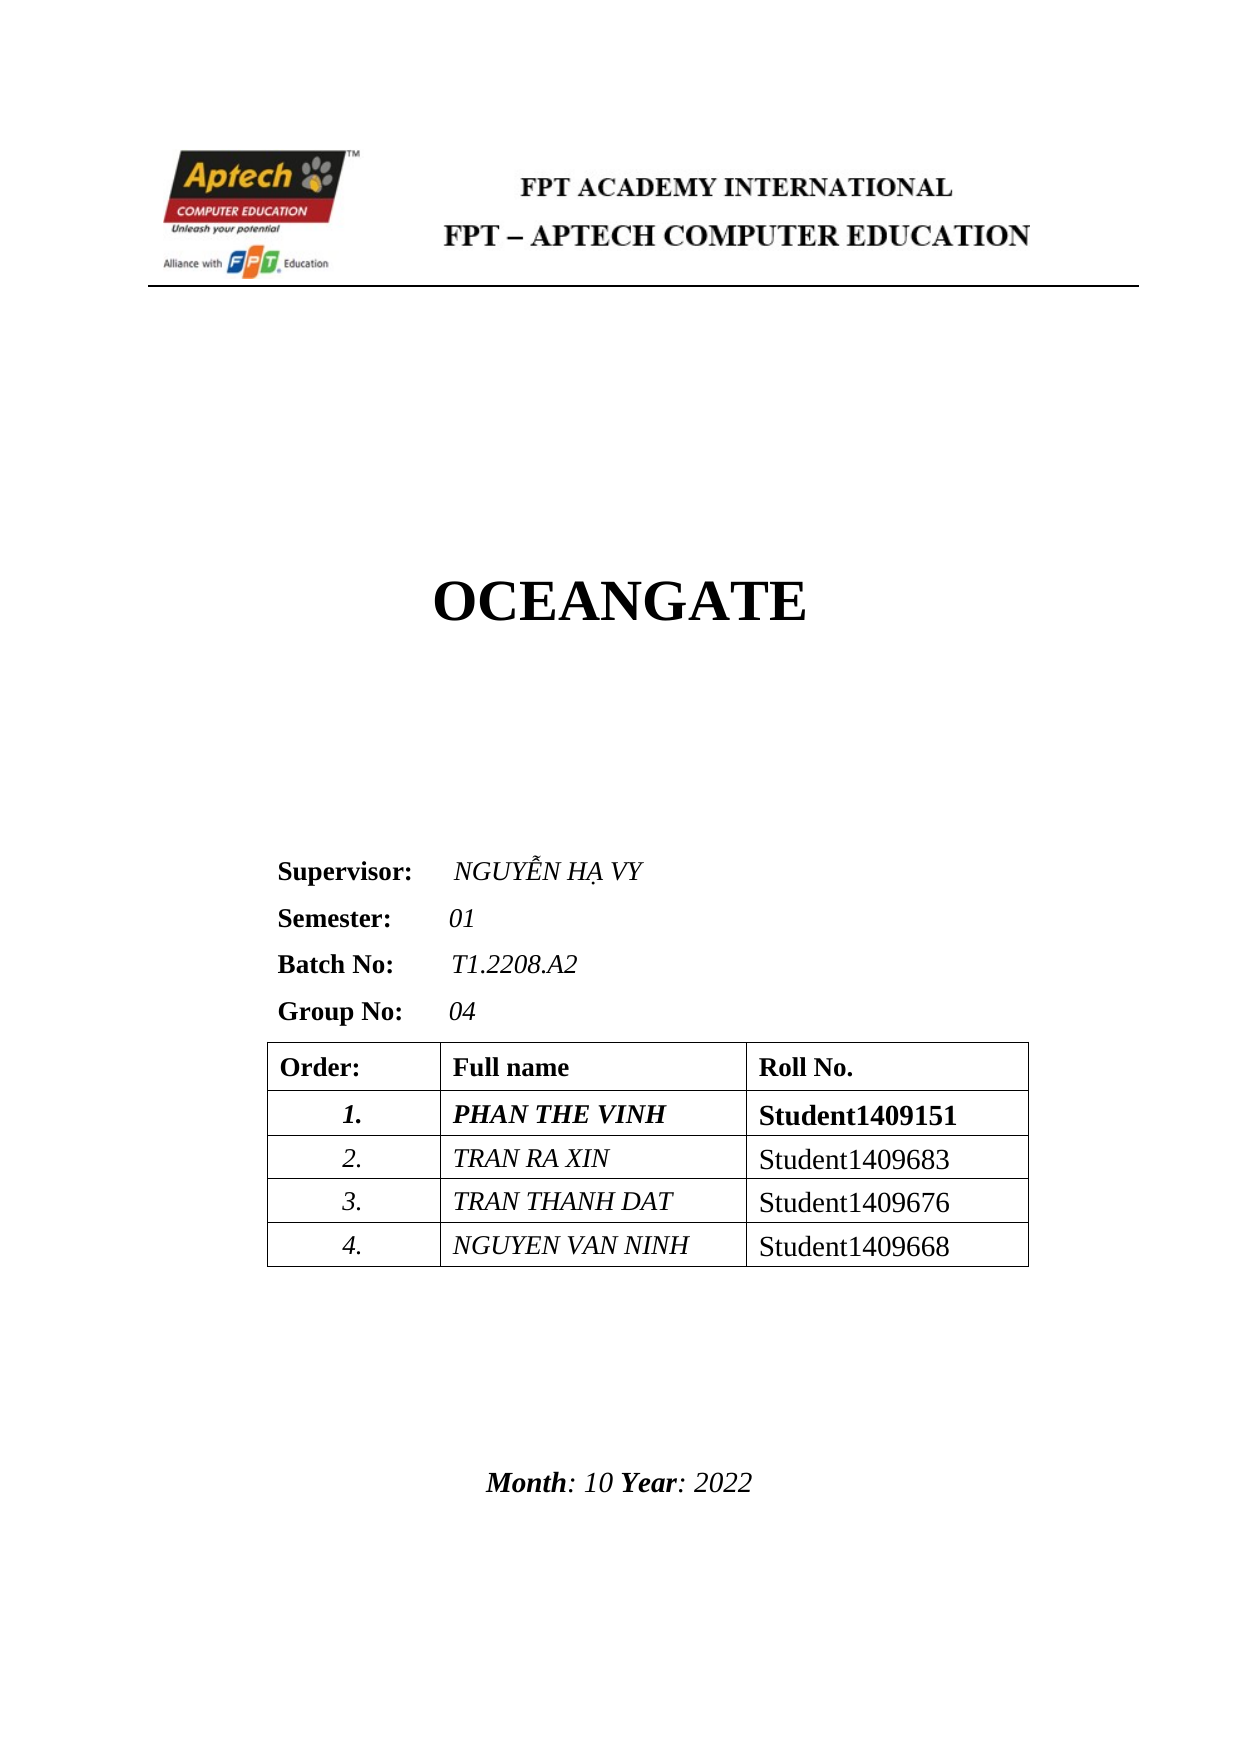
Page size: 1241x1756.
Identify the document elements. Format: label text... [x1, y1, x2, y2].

text Batch No: T1.2208.A2 [277, 948, 1184, 979]
table_cell 2. [268, 1136, 440, 1178]
text Group No: 04 [277, 995, 1184, 1026]
table_cell 4. [268, 1223, 440, 1266]
picture [163, 149, 1030, 279]
text Month: 10 Year: 2022 [279, 1465, 961, 1498]
table_cell TRAN RA XIN [441, 1136, 746, 1178]
table_cell NGUYEN VAN NINH [441, 1223, 746, 1266]
table_header Order: [268, 1043, 440, 1089]
table_cell TRAN THANH DAT [441, 1179, 746, 1222]
table_cell PHAN THE VINH [441, 1091, 746, 1135]
table_cell Student1409676 [747, 1179, 1028, 1222]
text Semester: 01 [277, 902, 1184, 933]
table_cell 1. [268, 1091, 440, 1135]
table_header Roll No. [747, 1043, 1028, 1089]
table_header Full name [441, 1043, 746, 1089]
text Supervisor: NGUYỄN HẠ VY [277, 855, 1184, 886]
table_cell Student1409668 [747, 1223, 1028, 1266]
table_cell Student1409683 [747, 1136, 1028, 1178]
table_cell 3. [268, 1179, 440, 1222]
table_cell Student1409151 [747, 1091, 1028, 1135]
subtitle OCEANGATE [279, 566, 961, 633]
